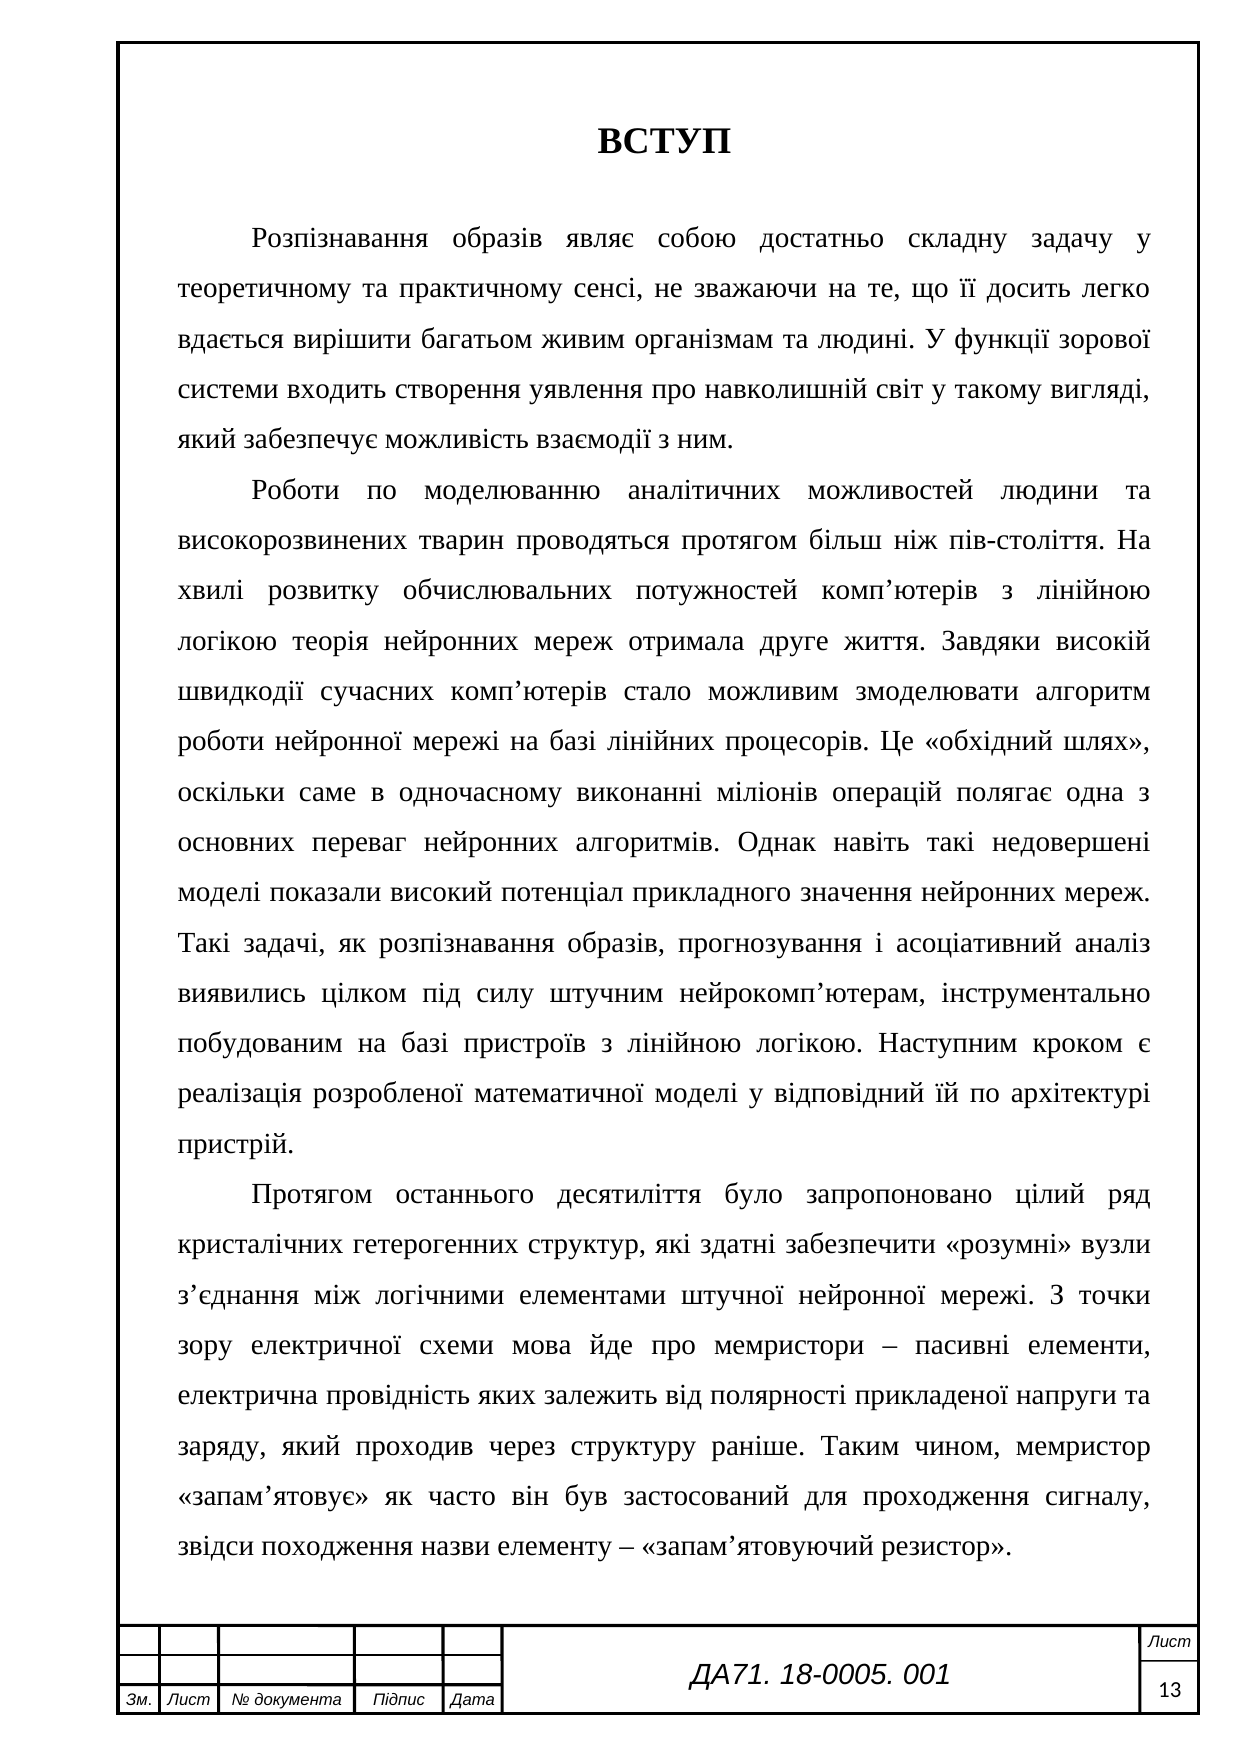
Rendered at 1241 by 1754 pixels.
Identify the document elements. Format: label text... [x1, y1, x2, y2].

text Протягом останнього десятиліття було запропоновано цілий ряд кристалічних гетерогенних структур, які здатні забезпечити «розумні» вузли з’єднання між логічними елементами штучної нейронної мережі. З точки зору електричної схеми мова йде про мемристори – пасивні елементи, електрична провідність яких залежить від полярності прикладеної напруги та заряду, який проходив через структуру раніше. Таким чином, мемристор «запам’ятовує» як часто він був застосований для проходження сигналу, звідси походження назви елементу – «запам’ятовуючий резистор». [177, 1176, 1152, 1562]
text Роботи по моделюванню аналітичних можливостей людини та високорозвинених тварин проводяться протягом більш ніж пів-століття. На хвилі розвитку обчислювальних потужностей комп’ютерів з лінійною логікою теорія нейронних мереж отримала друге життя. Завдяки високій швидкодії сучасних комп’ютерів стало можливим змоделювати алгоритм роботи нейронної мережі на базі лінійних процесорів. Це «обхідний шлях», оскільки саме в одночасному виконанні міліонів операцій полягає одна з основних переваг нейронних алгоритмів. Однак навіть такі недовершені моделі показали високий потенціал прикладного значення нейронних мереж. Такі задачі, як розпізнавання образів, прогнозування і асоціативний аналіз виявились цілком під силу штучним нейрокомп’ютерам, інструментально побудованим на базі пристроїв з лінійною логікою. Наступним кроком є реалізація розробленої математичної моделі у відповідний їй по архітектурі пристрій. [177, 472, 1152, 1159]
subtitle ВСТУП [177, 118, 1152, 161]
text Розпізнавання образів являє собою достатньо складну задачу у теоретичному та практичному сенсі, не зважаючи на те, що її досить легко вдається вирішити багатьом живим організмам та людині. У функції зорової системи входить створення уявлення про навколишній світ у такому вигляді, який забезпечує можливість взаємодії з ним. [177, 220, 1152, 455]
